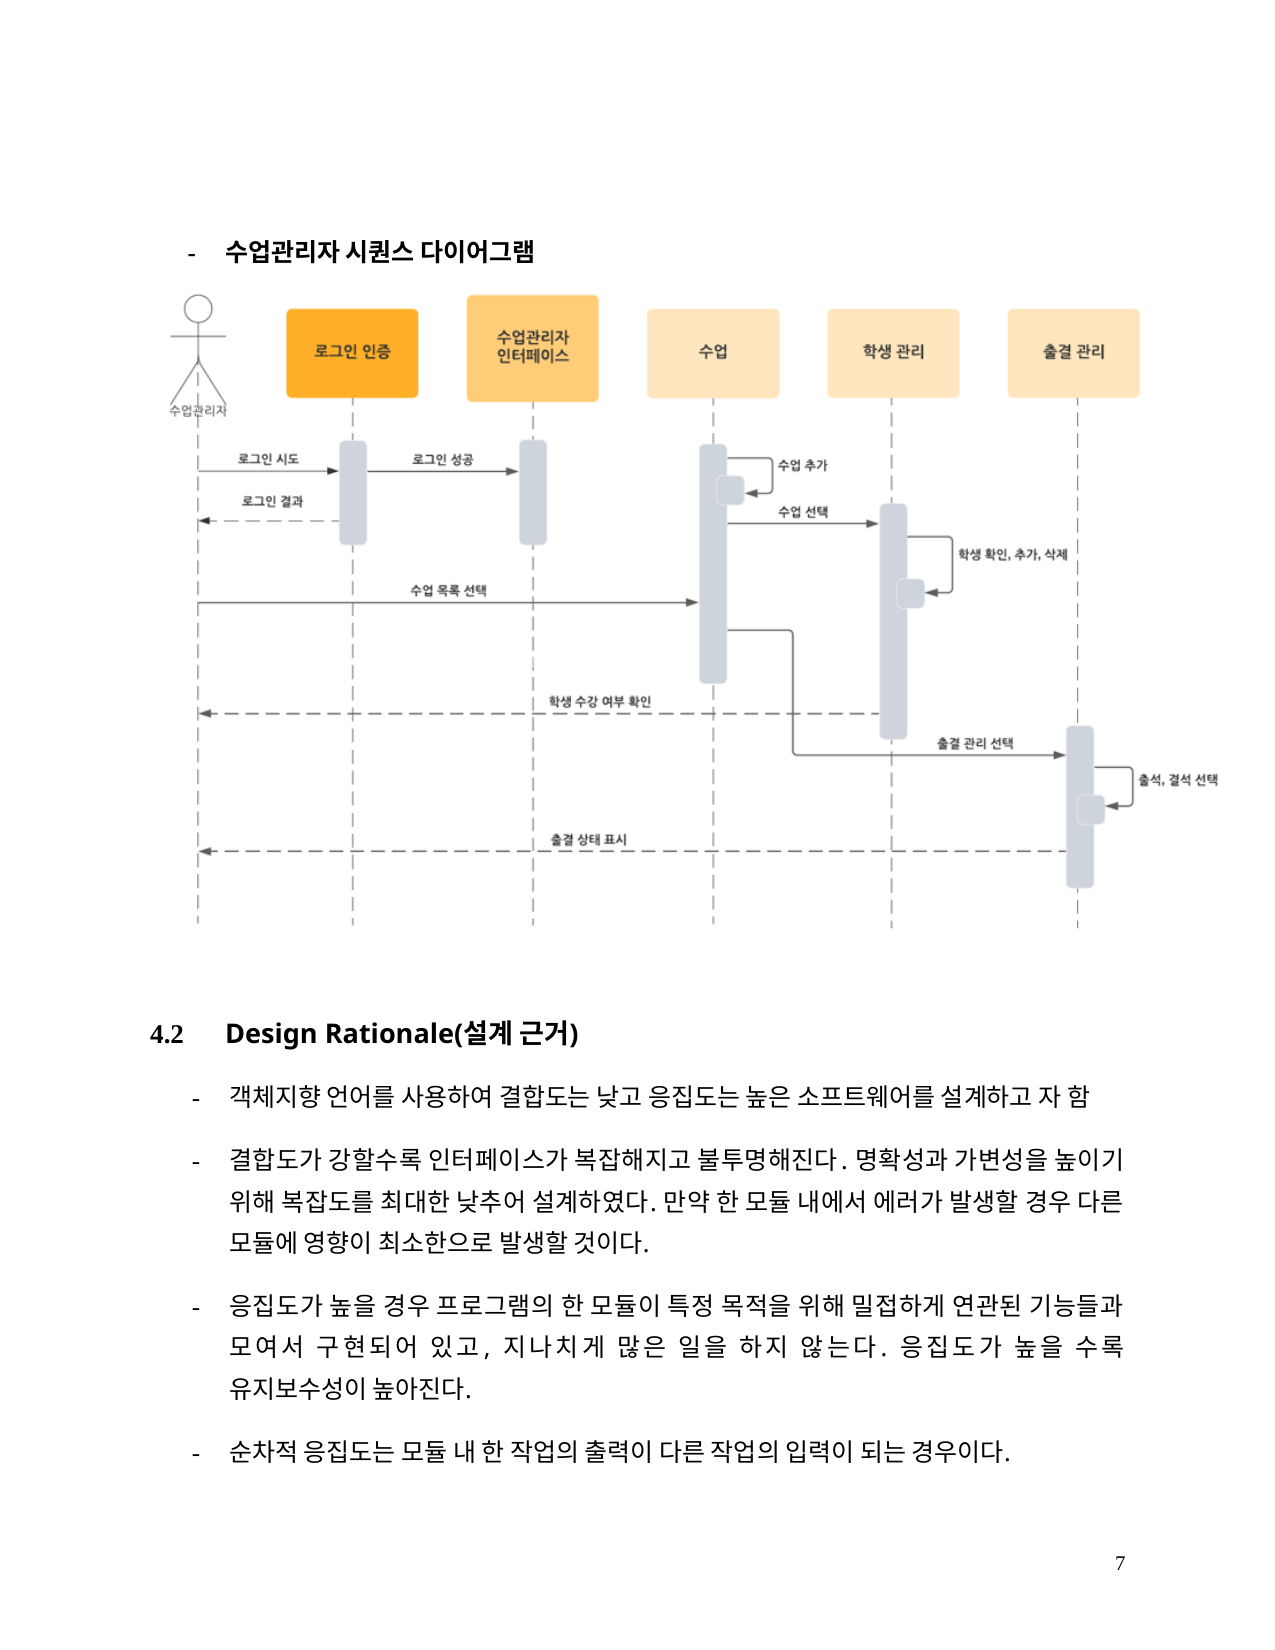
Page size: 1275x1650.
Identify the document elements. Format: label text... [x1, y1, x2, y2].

picture [150, 281, 1237, 965]
list 순차적 응집도는 모듈 내 한 작업의 출력이 다른 작업의 입력이 되는 경우이다. [192, 1432, 1125, 1468]
list 결합도가 강할수록 인터페이스가 복잡해지고 불투명해진다. 명확성과 가변성을 높이기 위해 복잡도를 최대한 낮추어 설계하였다. 만약 한 모듈 내에서 에러가 발생할 경우 다른 모듈에 영향이 최소한으로 발생할 것이다. [192, 1140, 1125, 1260]
list 응집도가 높을 경우 프로그램의 한 모듈이 특정 목적을 위해 밀접하게 연관된 기능들과 모여서 구현되어 있고, 지나치게 많은 일을 하지 않는다. 응집도가 높을 수록 유지보수성이 높아진다. [192, 1286, 1125, 1406]
list 객체지향 언어를 사용하여 결합도는 낮고 응집도는 높은 소프트웨어를 설계하고 자 함 [192, 1078, 1125, 1114]
list 수업관리자 시퀀스 다이어그램 [187, 232, 1125, 269]
list Design Rationale(설계 근거) [150, 1012, 1125, 1052]
